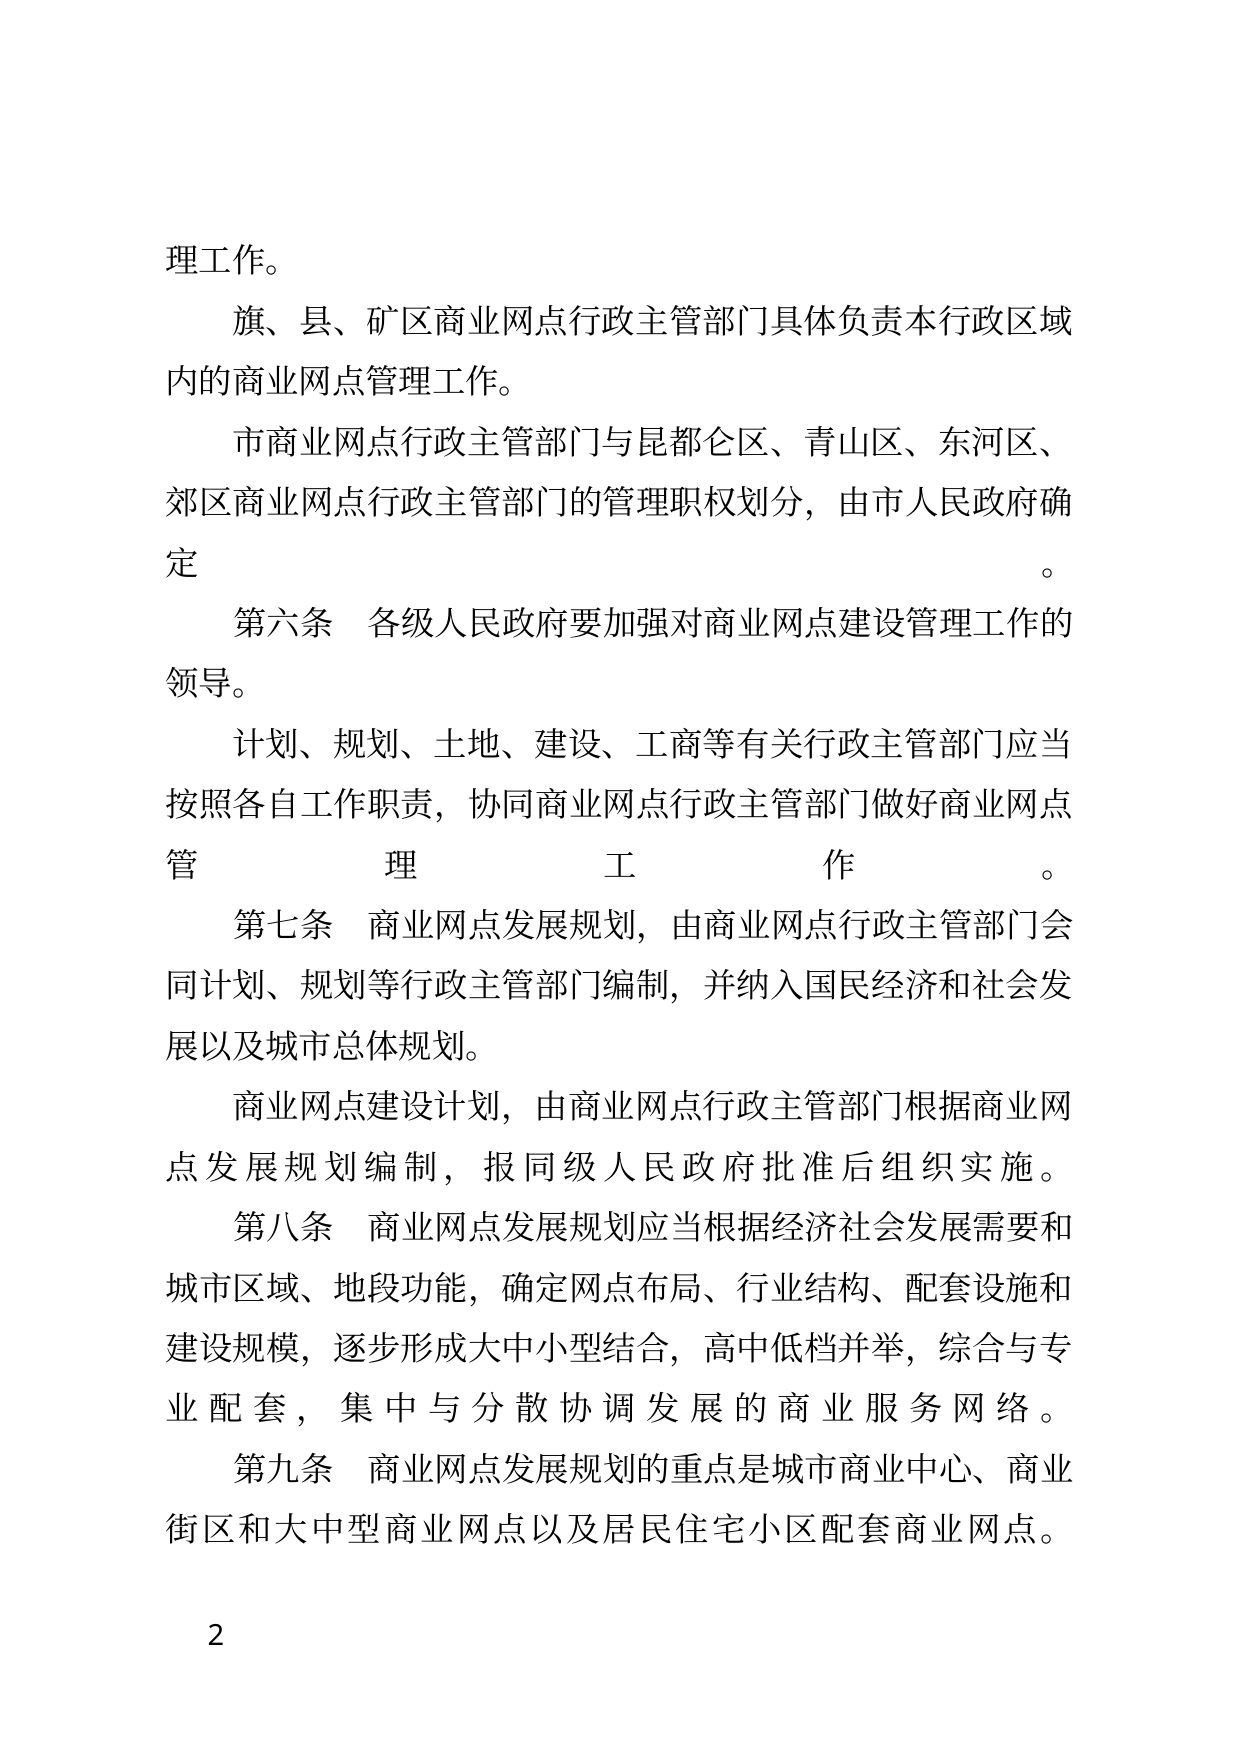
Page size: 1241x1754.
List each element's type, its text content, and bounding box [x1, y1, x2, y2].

text 市商业网点行政主管部门与昆都仑区、青山区、东河区、郊区商业网点行政主管部门的管理职权划分，由市人民政府确定。 第六条 各级人民政府要加强对商业网点建设管理工作的领导。 [165, 406, 1075, 708]
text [165, 224, 1075, 285]
text 计划、规划、土地、建设、工商等有关行政主管部门应当按照各自工作职责，协同商业网点行政主管部门做好商业网点管理工作。 第七条 商业网点发展规划，由商业网点行政主管部门会同计划、规划等行政主管部门编制，并纳入国民经济和社会发展以及城市总体规划。 [165, 708, 1075, 1070]
text 旗、县、矿区商业网点行政主管部门具体负责本行政区域内的商业网点管理工作。 [165, 285, 1075, 406]
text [165, 1070, 1075, 1554]
